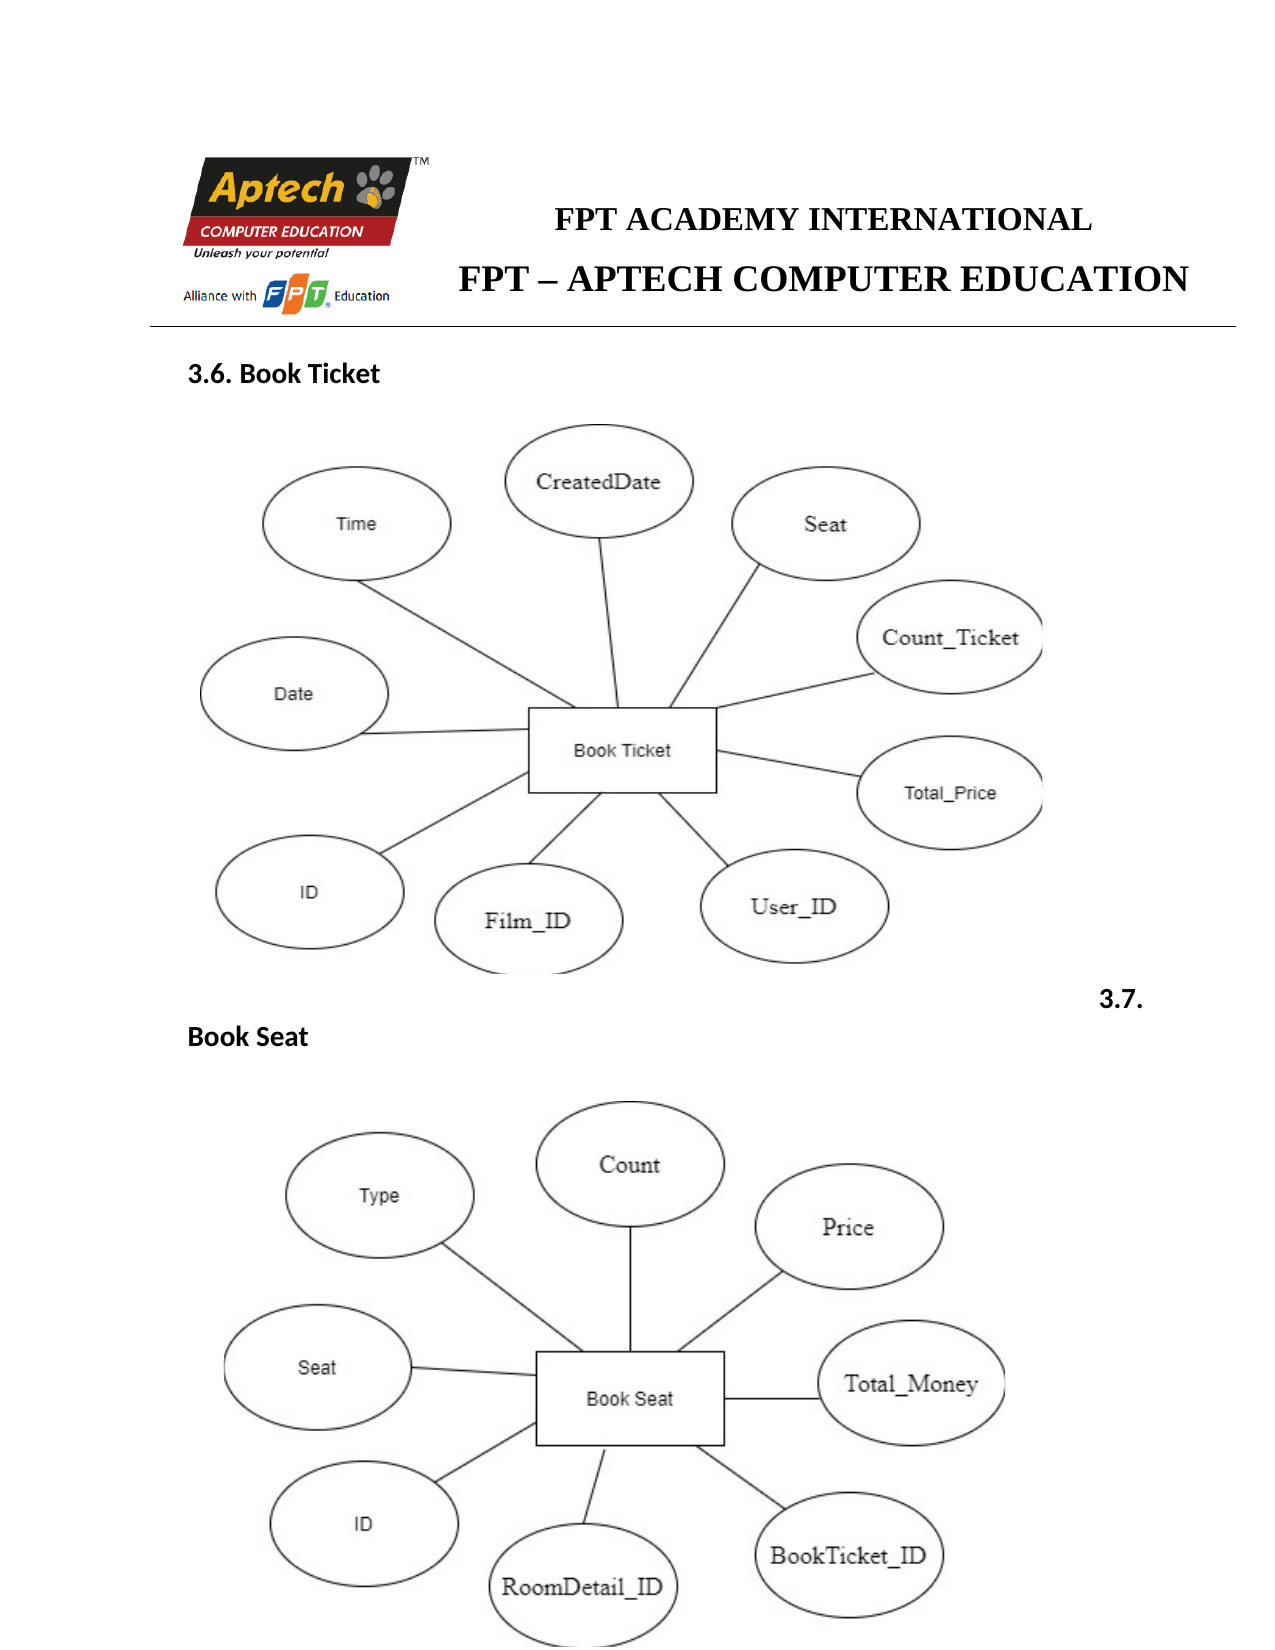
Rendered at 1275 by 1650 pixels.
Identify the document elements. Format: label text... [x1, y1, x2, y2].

picture [179, 150, 432, 319]
text Book Ticket [187, 355, 1125, 391]
picture [200, 424, 1044, 974]
picture [223, 1101, 1005, 1647]
text Book Seat [187, 980, 1125, 1054]
